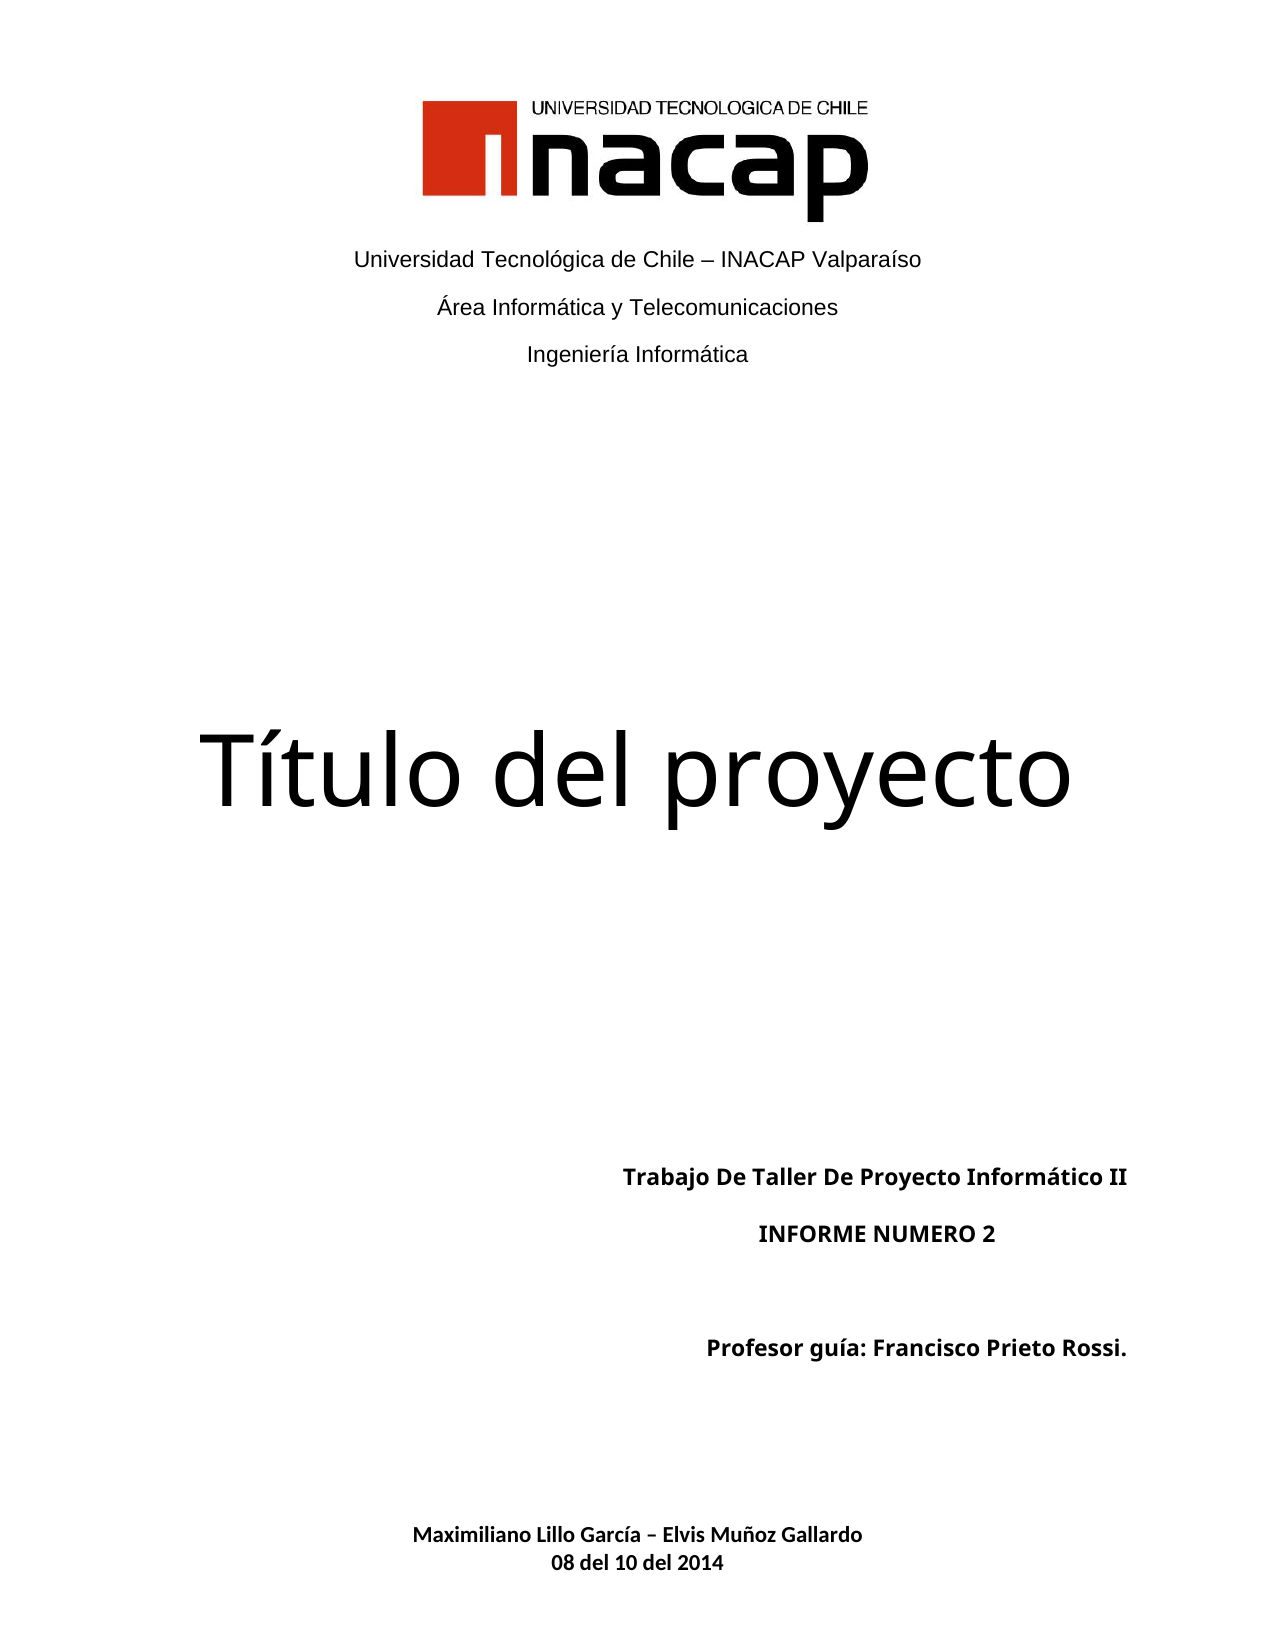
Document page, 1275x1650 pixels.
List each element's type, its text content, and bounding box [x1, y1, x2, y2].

picture [389, 73, 886, 247]
text Trabajo De Taller De Proyecto Informático II [148, 1161, 1127, 1192]
text Título del proyecto [148, 700, 1127, 836]
text Profesor guía: Francisco Prieto Rossi. [148, 1332, 1127, 1363]
text INFORME NUMERO 2 [148, 1218, 1127, 1249]
